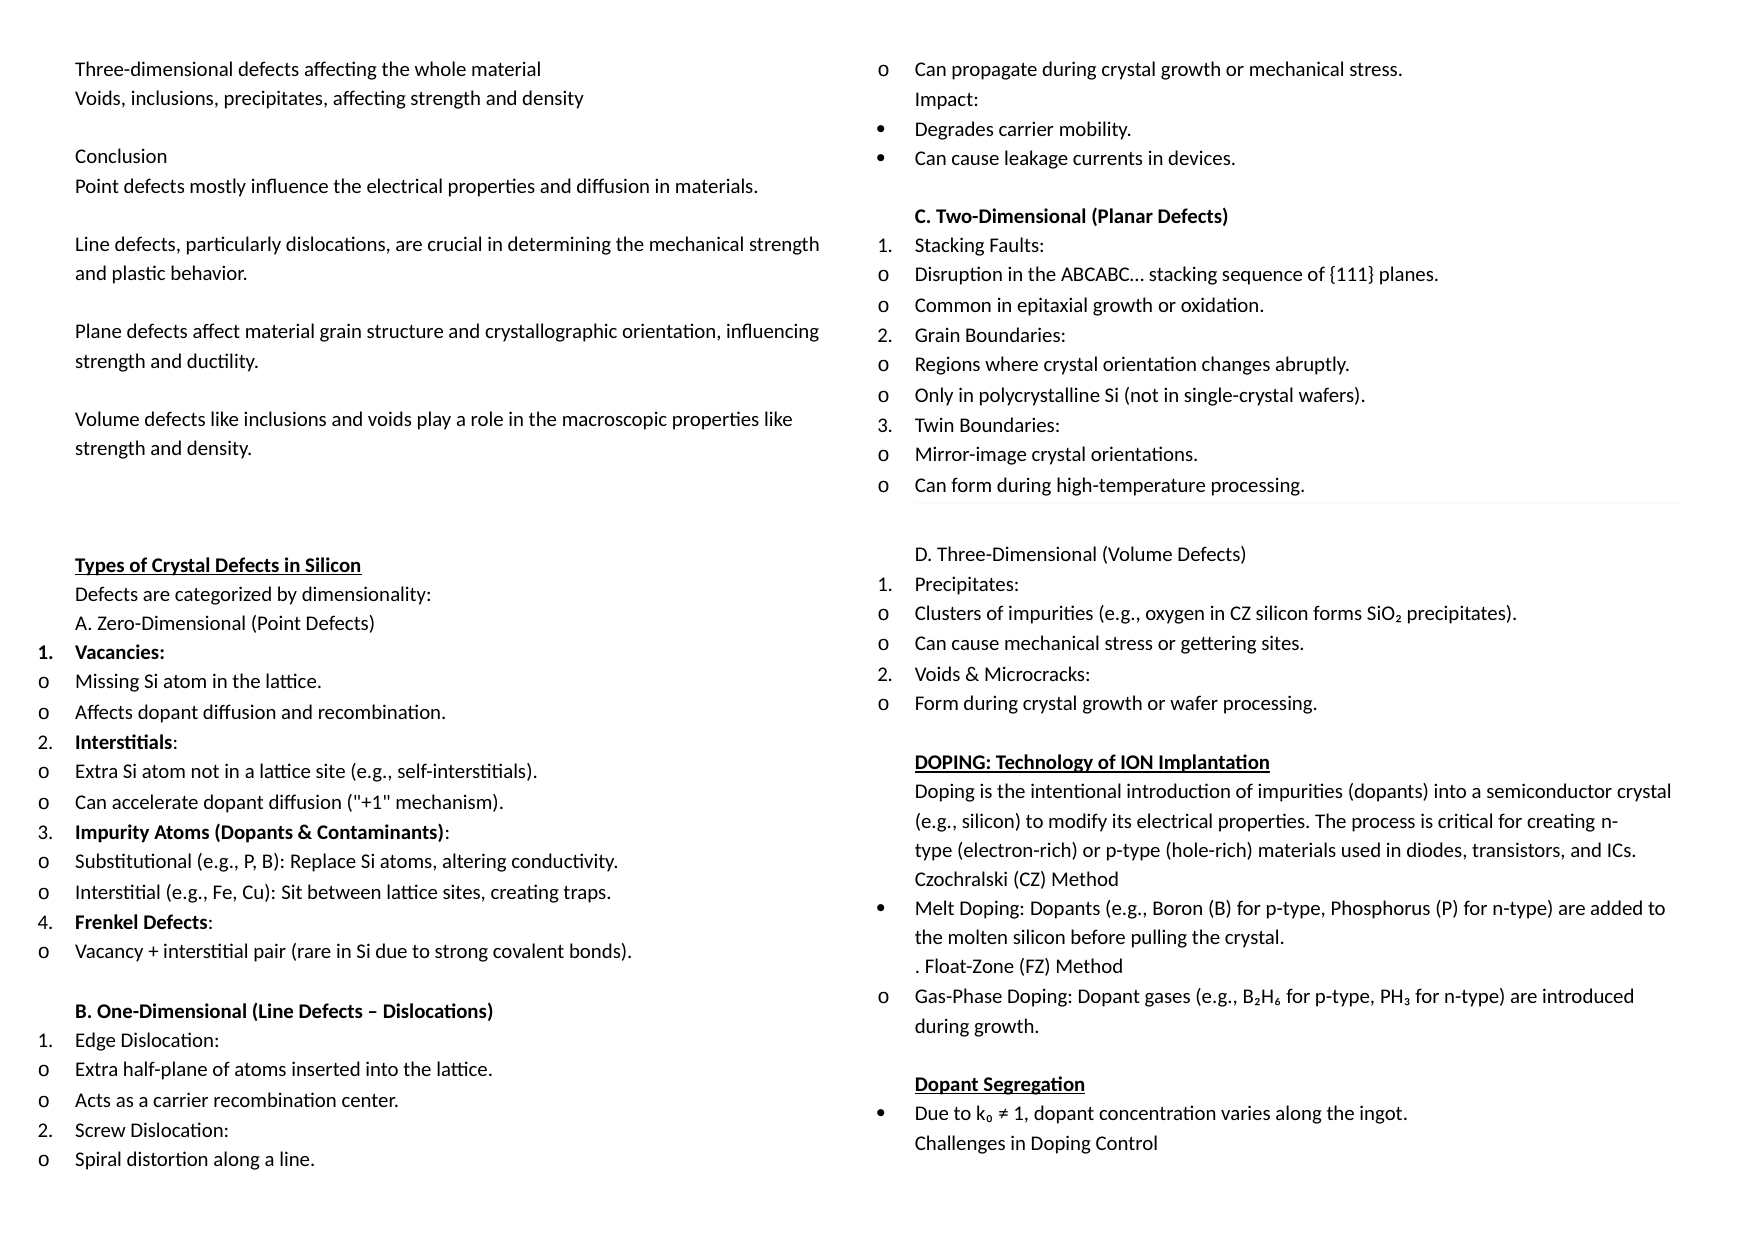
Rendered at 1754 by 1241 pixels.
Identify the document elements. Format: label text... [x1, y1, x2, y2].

list Impurity Atoms (Dopants & Contaminants): [37, 819, 839, 845]
list Common in epitaxial growth or oxidation. [877, 292, 1679, 318]
list Vacancy + interstitial pair (rare in Si due to strong covalent bonds). [37, 939, 839, 965]
text Plane defects affect material grain structure and crystallographic orientation, influencing strength and ductility. [75, 319, 839, 373]
list Voids & Microcracks: [877, 661, 1679, 686]
list Interstitials: [37, 729, 839, 755]
list Affects dopant diffusion and recombination. [37, 699, 839, 726]
text D. Three-Dimensional (Volume Defects) [914, 542, 1679, 567]
text Volume defects like inclusions and voids play a role in the macroscopic properties like strength and density. [75, 406, 839, 461]
list Frenkel Defects: [37, 909, 839, 935]
list Form during crystal growth or wafer processing. [877, 690, 1679, 716]
list Clusters of impurities (e.g., oxygen in CZ silicon forms SiO₂ precipitates). [877, 600, 1679, 626]
text Line defects, particularly dislocations, are crucial in determining the mechanical strength and plastic behavior. [75, 231, 839, 286]
text Point defects mostly influence the electrical properties and diffusion in materials. [75, 173, 839, 198]
list Can cause mechanical stress or gettering sites. [877, 630, 1679, 657]
list Melt Doping: Dopants (e.g., Boron (B) for p-type, Phosphorus (P) for n-type) are added to the molten silicon before pulling the crystal. [877, 895, 1679, 950]
list Substitutional (e.g., P, B): Replace Si atoms, altering conductivity. [37, 849, 839, 875]
list Stacking Faults: [877, 232, 1679, 258]
text Voids, inclusions, precipitates, affecting strength and density [75, 85, 839, 111]
list Degrades carrier mobility. [877, 116, 1679, 141]
text C. Two-Dimensional (Planar Defects) [914, 203, 1679, 229]
list Can cause leakage currents in devices. [877, 145, 1679, 170]
list Can accelerate dopant diffusion ("+1" mechanism). [37, 789, 839, 816]
text Doping is the intentional introduction of impurities (dopants) into a semiconductor crystal (e.g., silicon) to modify its electrical properties. The process is critical for creating n-type (electron-rich) or p-type (hole-rich) materials used in diodes, transistors, and ICs. [914, 779, 1679, 862]
list Twin Boundaries: [877, 412, 1679, 438]
text B. One-Dimensional (Line Defects – Dislocations) [75, 998, 839, 1024]
list Regions where crystal orientation changes abruptly. [877, 352, 1679, 378]
list Extra Si atom not in a lattice site (e.g., self-interstitials). [37, 759, 839, 785]
list Missing Si atom in the lattice. [37, 669, 839, 695]
list Only in polycrystalline Si (not in single-crystal wafers). [877, 382, 1679, 408]
list Gas-Phase Doping: Dopant gases (e.g., B₂H₆ for p-type, PH₃ for n-type) are introduced during growth. [877, 983, 1679, 1038]
list Can form during high-temperature processing. [877, 472, 1679, 498]
list Acts as a carrier recombination center. [37, 1087, 839, 1113]
text Conclusion [75, 144, 839, 169]
list Grain Boundaries: [877, 322, 1679, 348]
text Three-dimensional defects affecting the whole material [75, 56, 839, 82]
list Screw Dislocation: [37, 1117, 839, 1143]
text Defects are categorized by dimensionality: [75, 581, 839, 607]
text Challenges in Doping Control [914, 1130, 1679, 1155]
list Extra half-plane of atoms inserted into the lattice. [37, 1057, 839, 1083]
text A. Zero-Dimensional (Point Defects) [75, 610, 839, 636]
list Mirror-image crystal orientations. [877, 442, 1679, 468]
text Czochralski (CZ) Method [914, 866, 1679, 892]
text Dopant Segregation [914, 1071, 1679, 1097]
list Precipitates: [877, 571, 1679, 596]
text Types of Crystal Defects in Silicon [75, 552, 839, 577]
list Interstitial (e.g., Fe, Cu): Sit between lattice sites, creating traps. [37, 879, 839, 906]
list Can propagate during crystal growth or mechanical stress. [877, 56, 1679, 83]
list Vacancies: [37, 639, 839, 665]
list Due to k₀ ≠ 1, dopant concentration varies along the ingot. [877, 1101, 1679, 1126]
list Spiral distortion along a line. [37, 1147, 839, 1173]
list Edge Dislocation: [37, 1027, 839, 1053]
list Disruption in the ABCABC… stacking sequence of {111} planes. [877, 262, 1679, 288]
text . Float-Zone (FZ) Method [914, 954, 1679, 979]
text Impact: [914, 87, 1679, 112]
text DOPING: Technology of ION Implantation [914, 749, 1679, 775]
